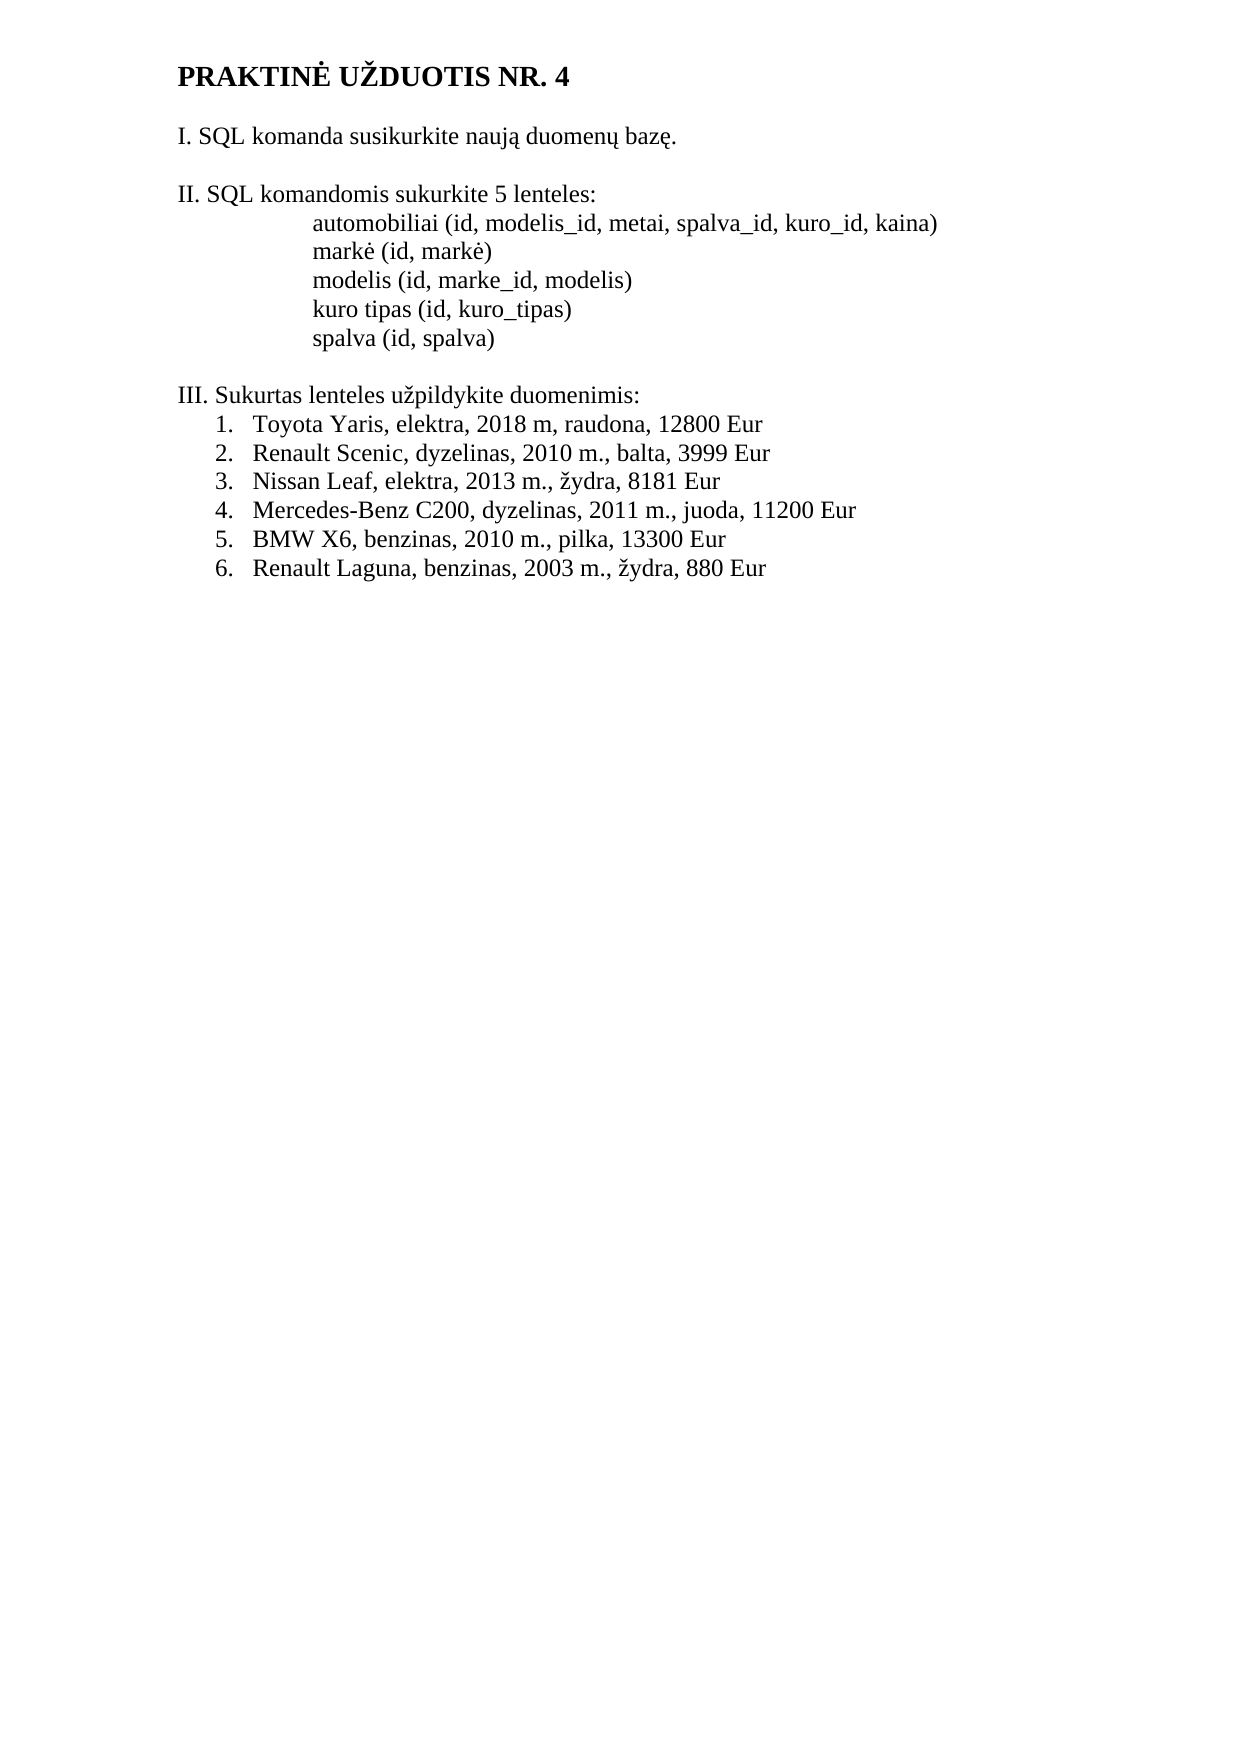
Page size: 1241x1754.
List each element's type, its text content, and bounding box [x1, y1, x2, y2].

text I. SQL komanda susikurkite naują duomenų bazę. [177, 121, 1181, 150]
list Toyota Yaris, elektra, 2018 m, raudona, 12800 Eur [215, 409, 1181, 438]
text kuro tipas (id, kuro_tipas) [312, 294, 1181, 323]
list Renault Scenic, dyzelinas, 2010 m., balta, 3999 Eur [215, 438, 1181, 466]
list Nissan Leaf, elektra, 2013 m., žydra, 8181 Eur [215, 466, 1181, 495]
text modelis (id, marke_id, modelis) [312, 265, 1181, 294]
list Mercedes-Benz C200, dyzelinas, 2011 m., juoda, 11200 Eur [215, 495, 1181, 524]
text spalva (id, spalva) [312, 323, 1181, 351]
text III. Sukurtas lenteles užpildykite duomenimis: [177, 380, 1181, 409]
text PRAKTINĖ Užduotis nR. 4 [177, 59, 1181, 93]
text II. SQL komandomis sukurkite 5 lenteles: [177, 179, 1181, 208]
text markė (id, markė) [312, 236, 1181, 265]
list Renault Laguna, benzinas, 2003 m., žydra, 880 Eur [215, 553, 1181, 581]
text automobiliai (id, modelis_id, metai, spalva_id, kuro_id, kaina) [312, 208, 1181, 236]
list BMW X6, benzinas, 2010 m., pilka, 13300 Eur [215, 524, 1181, 553]
